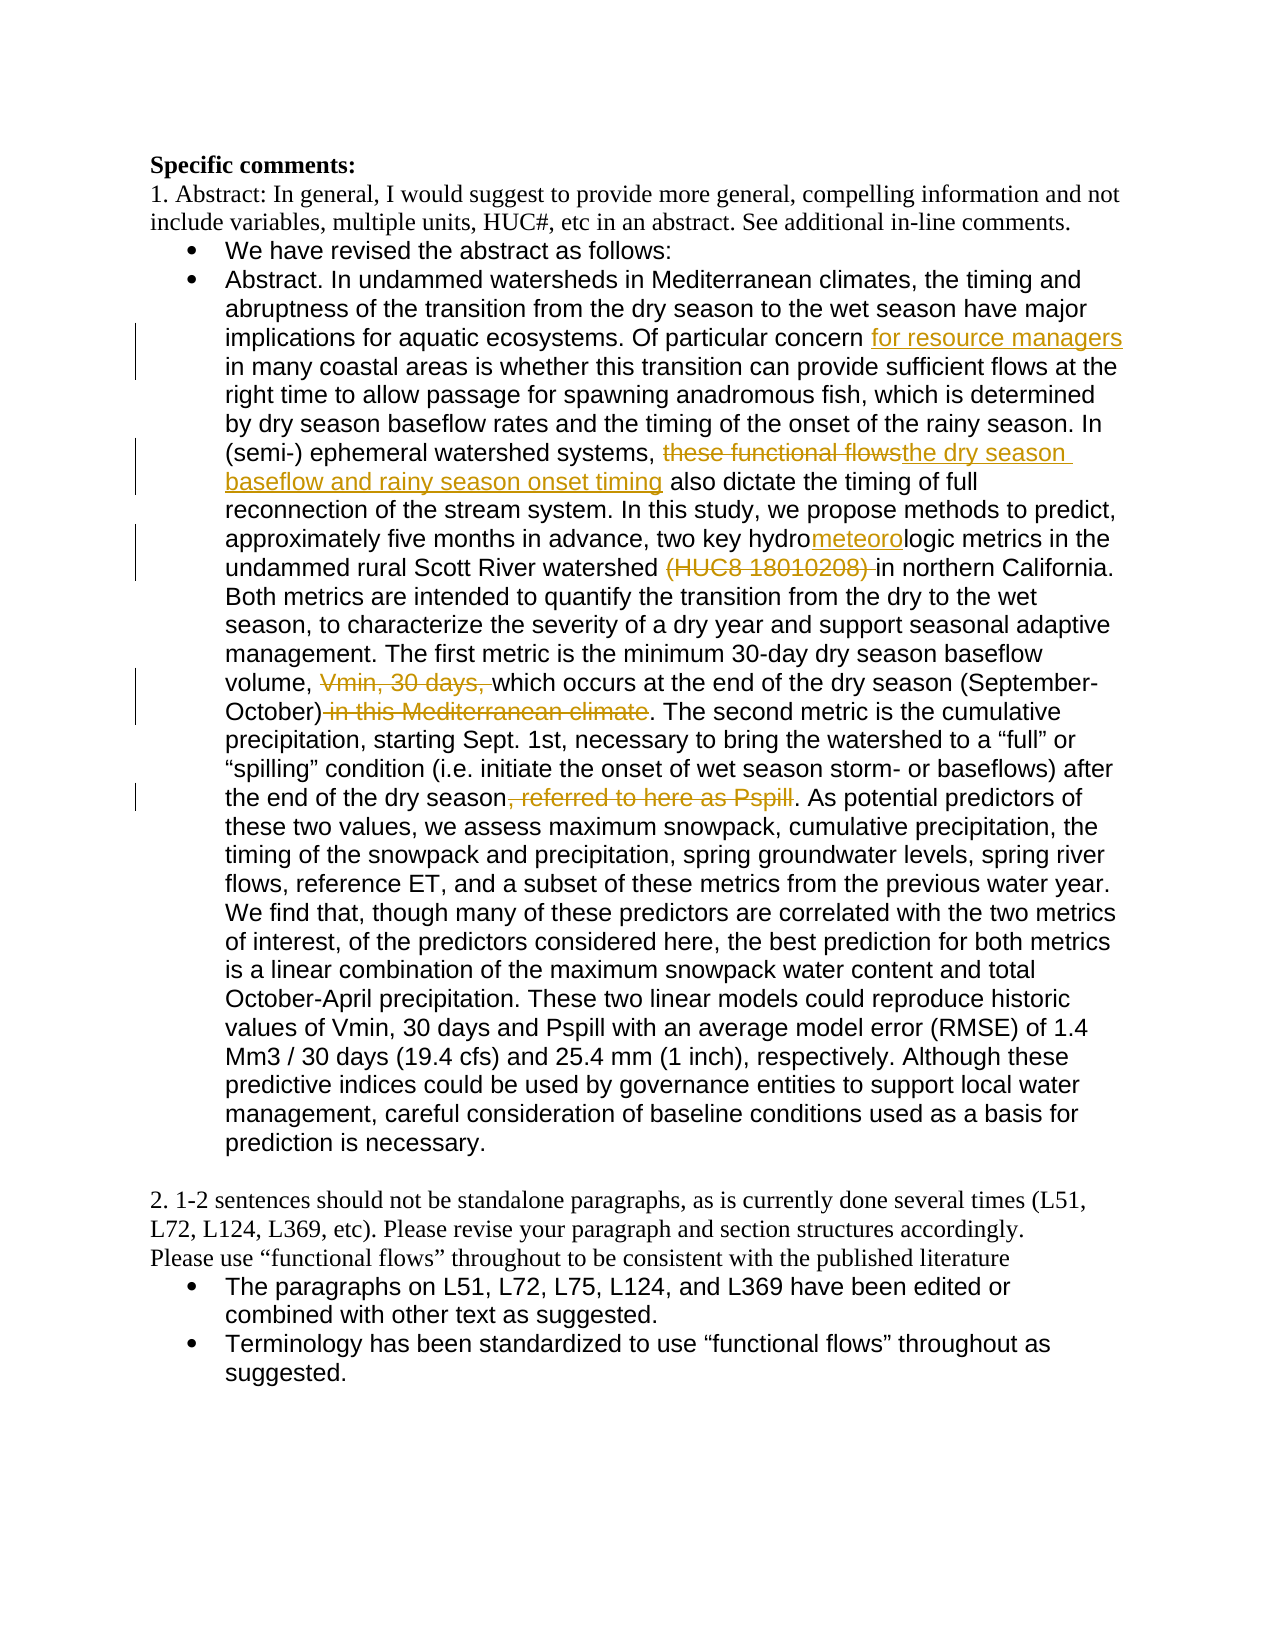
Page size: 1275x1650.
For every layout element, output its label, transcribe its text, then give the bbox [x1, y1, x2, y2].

list We have revised the abstract as follows: [187, 236, 1125, 265]
list Terminology has been standardized to use “functional flows” throughout as suggested. [187, 1329, 1125, 1387]
text 2. 1-2 sentences should not be standalone paragraphs, as is currently done several times (L51, L72, L124, L369, etc). Please revise your paragraph and section structures accordingly. [150, 1185, 1125, 1243]
text Please use “functional flows” throughout to be consistent with the published literature [150, 1243, 1125, 1271]
text Specific comments: [150, 150, 1125, 179]
list The paragraphs on L51, L72, L75, L124, and L369 have been edited or combined with other text as suggested. [187, 1271, 1125, 1329]
text 1. Abstract: In general, I would suggest to provide more general, compelling information and not include variables, multiple units, HUC#, etc in an abstract. See additional in-line comments. [150, 179, 1125, 236]
list Abstract. In undammed watersheds in Mediterranean climates, the timing and abruptness of the transition from the dry season to the wet season have major implications for aquatic ecosystems. Of particular concern in many coastal areas is whether this transition can provide sufficient flows at the right time to allow passage for spawning anadromous fish, which is determined by dry season baseflow rates and the timing of the onset of the rainy season. In (semi-) ephemeral watershed systems, also dictate the timing of full reconnection of the stream system. In this study, we propose methods to predict, approximately five months in advance, two key hydrologic metrics in the undammed rural Scott River watershed in northern California. Both metrics are intended to quantify the transition from the dry to the wet season, to characterize the severity of a dry year and support seasonal adaptive management. The first metric is the minimum 30-day dry season baseflow volume, which occurs at the end of the dry season (September-October). The second metric is the cumulative precipitation, starting Sept. 1st, necessary to bring the watershed to a “full” or “spilling” condition (i.e. initiate the onset of wet season storm- or baseflows) after the end of the dry season. As potential predictors of these two values, we assess maximum snowpack, cumulative precipitation, the timing of the snowpack and precipitation, spring groundwater levels, spring river flows, reference ET, and a subset of these metrics from the previous water year. We find that, though many of these predictors are correlated with the two metrics of interest, of the predictors considered here, the best prediction for both metrics is a linear combination of the maximum snowpack water content and total October-April precipitation. These two linear models could reproduce historic values of Vmin, 30 days and Pspill with an average model error (RMSE) of 1.4 Mm3 / 30 days (19.4 cfs) and 25.4 mm (1 inch), respectively. Although these predictive indices could be used by governance entities to support local water management, careful consideration of baseline conditions used as a basis for prediction is necessary. [187, 265, 1125, 1156]
